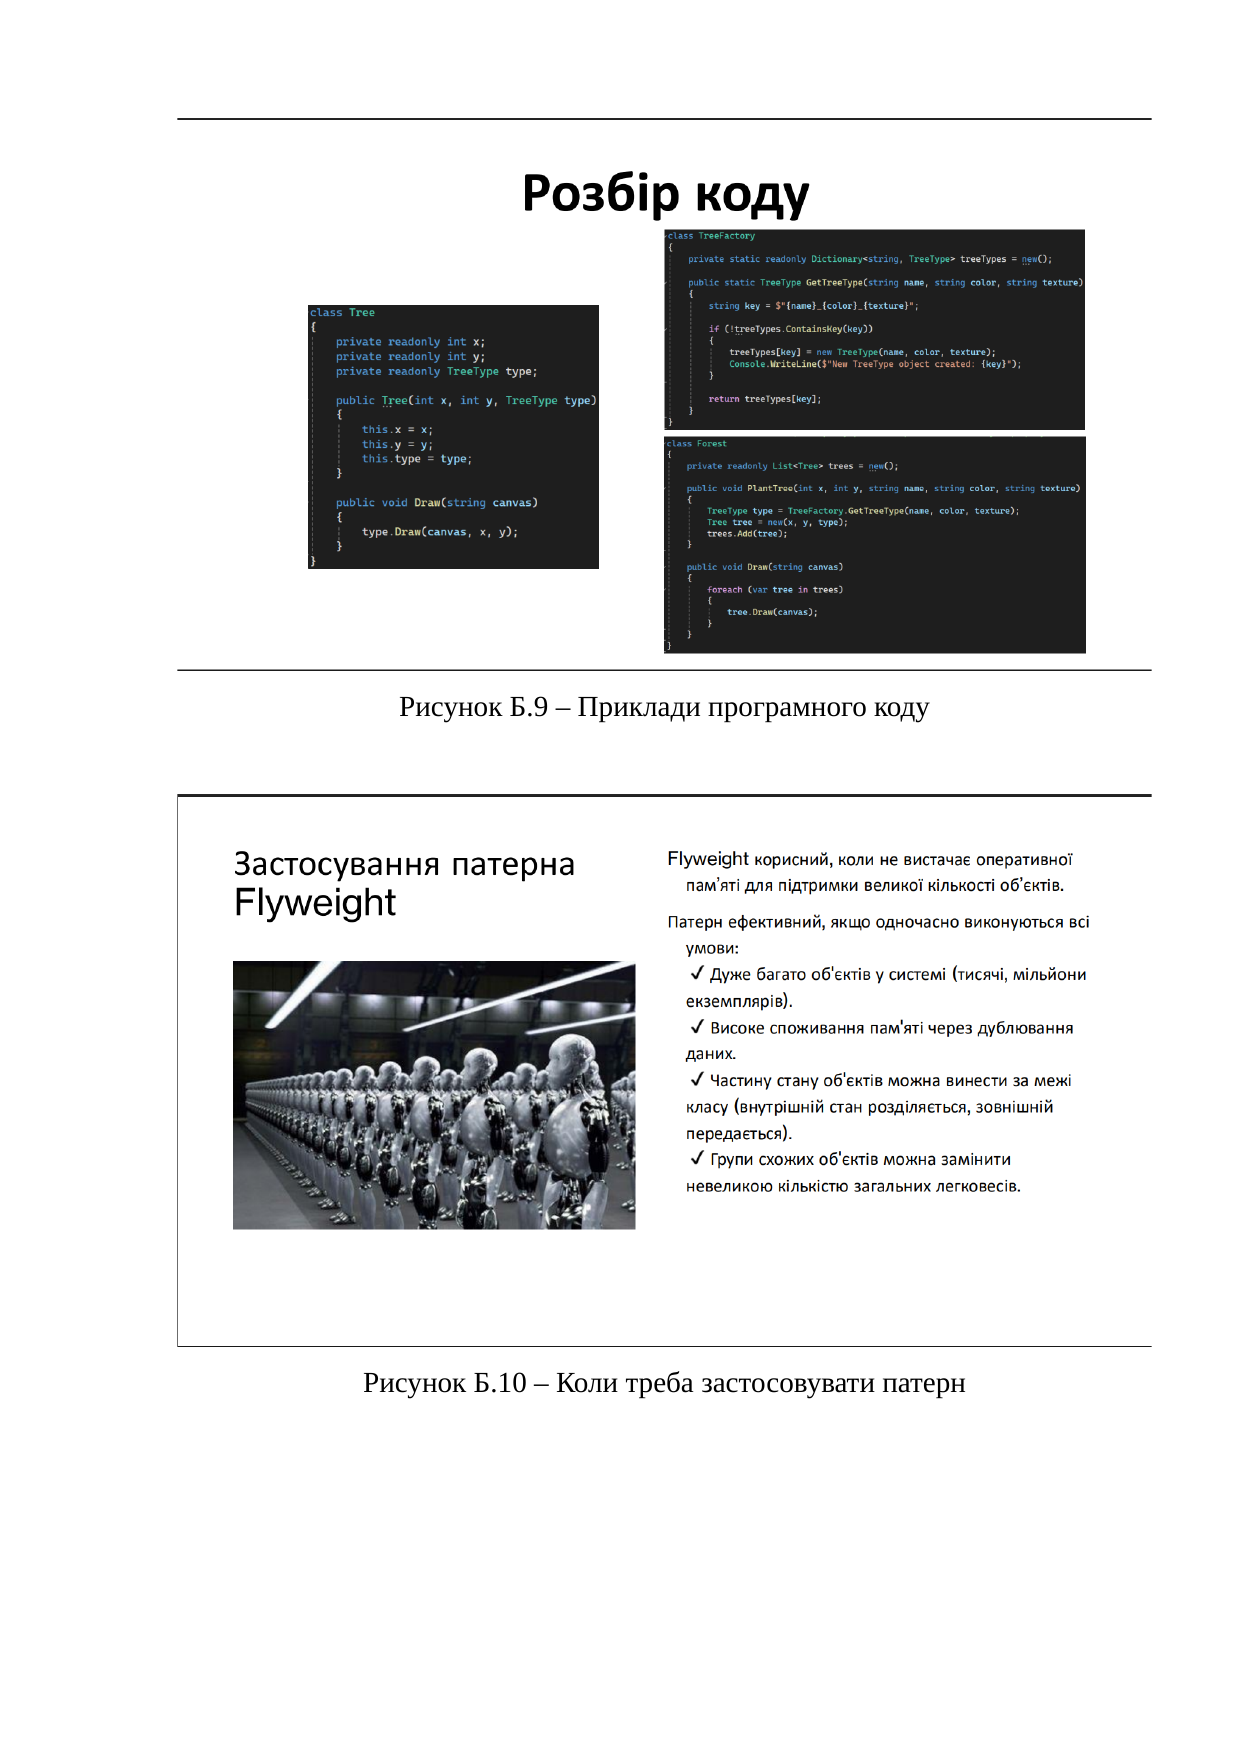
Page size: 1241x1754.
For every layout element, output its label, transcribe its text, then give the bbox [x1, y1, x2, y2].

text Рисунок Б.9 – Приклади програмного коду [177, 689, 1152, 723]
picture [177, 118, 1152, 671]
text Рисунок Б.10 – Коли треба застосовувати патерн [177, 1365, 1152, 1399]
picture [177, 794, 1152, 1347]
